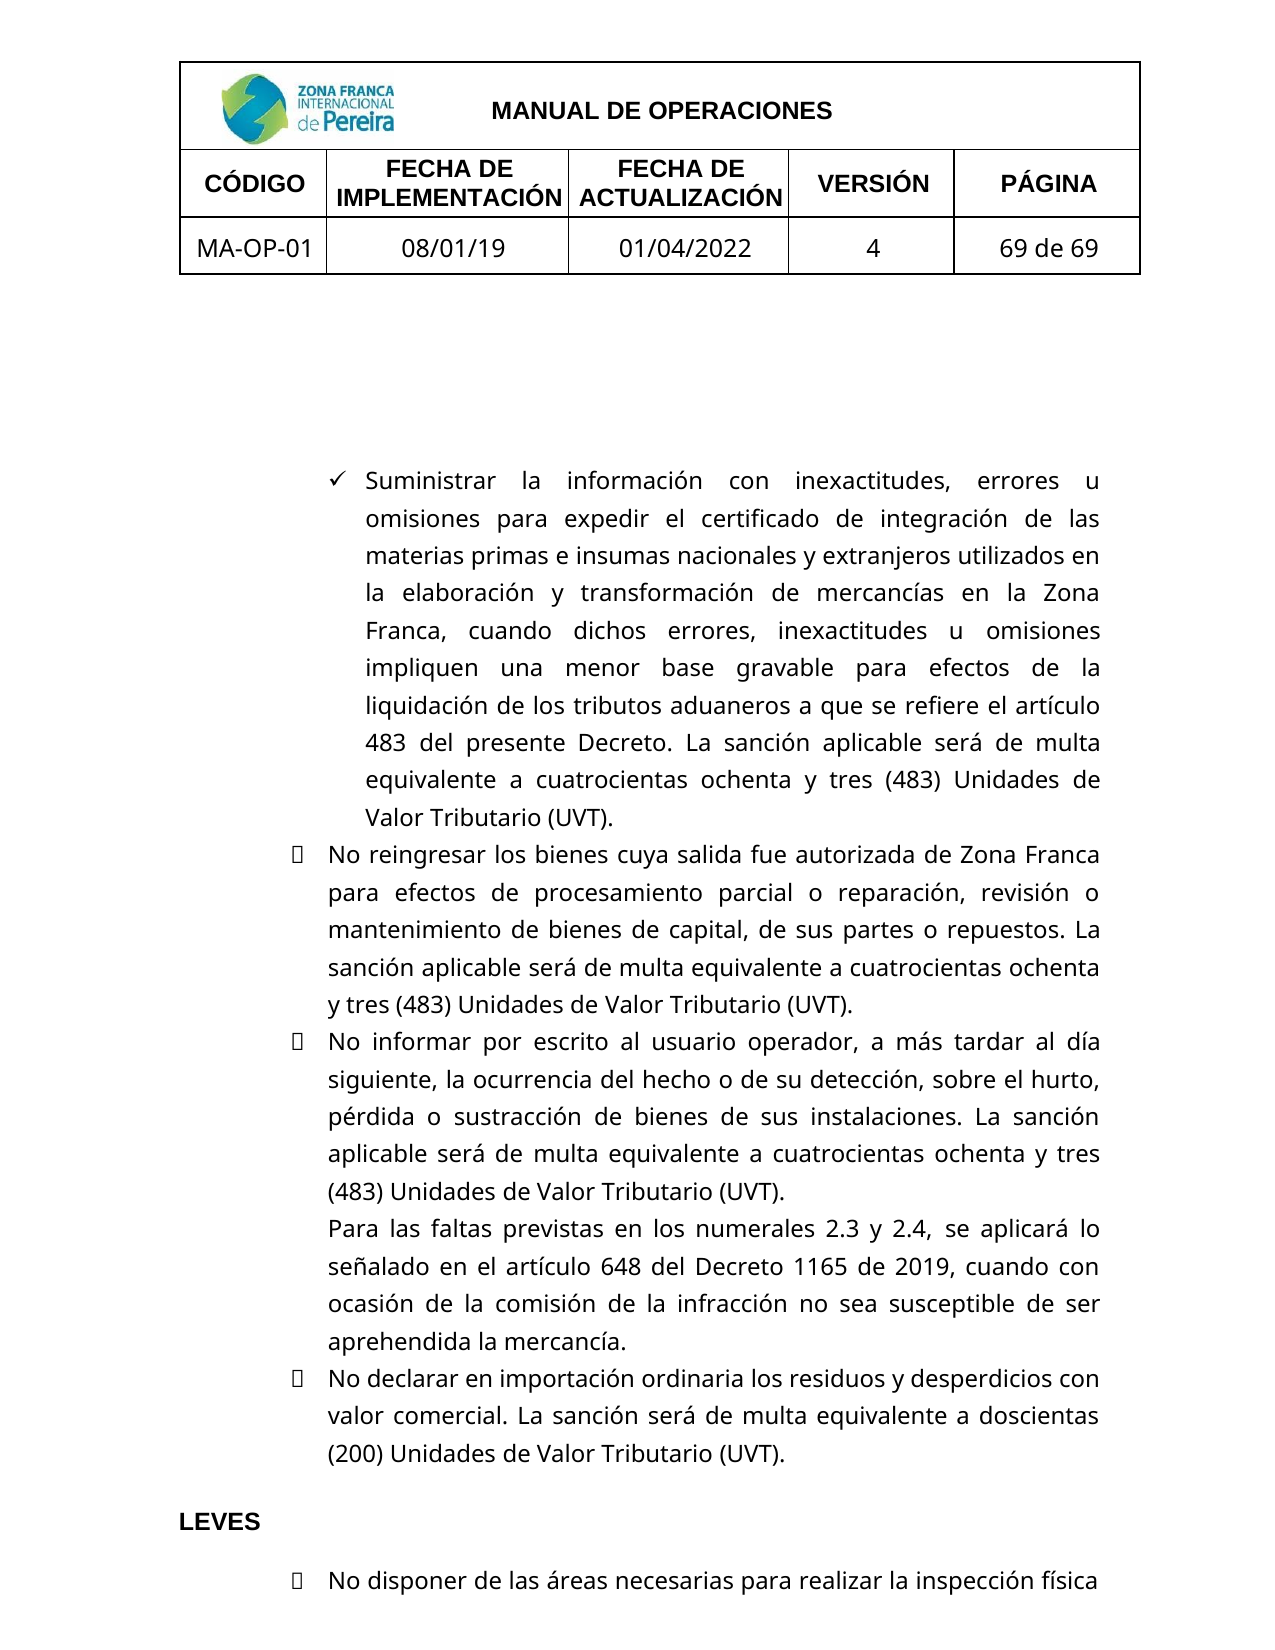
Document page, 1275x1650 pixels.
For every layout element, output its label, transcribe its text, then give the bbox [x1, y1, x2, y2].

text Para las faltas previstas en los numerales 2.3 y 2.4, se aplicará lo señalado en el artículo 648 del Decreto 1165 de 2019, cuando con ocasión de la comisión de la infracción no sea susceptible de ser aprehendida la mercancía. [328, 1212, 1100, 1357]
picture [221, 69, 394, 148]
list No declarar en importación ordinaria los residuos y desperdicios con valor comercial. La sanción será de multa equivalente a doscientas (200) Unidades de Valor Tributario (UVT). [290, 1362, 1100, 1469]
list No informar por escrito al usuario operador, a más tardar al día siguiente, la ocurrencia del hecho o de su detección, sobre el hurto, pérdida o sustracción de bienes de sus instalaciones. La sanción aplicable será de multa equivalente a cuatrocientas ochenta y tres (483) Unidades de Valor Tributario (UVT). [290, 1025, 1101, 1207]
subtitle LEVES [179, 1507, 1246, 1535]
list No reingresar los bienes cuya salida fue autorizada de Zona Franca para efectos de procesamiento parcial o reparación, revisión o mantenimiento de bienes de capital, de sus partes o repuestos. La sanción aplicable será de multa equivalente a cuatrocientas ochenta y tres (483) Unidades de Valor Tributario (UVT). [290, 838, 1101, 1020]
list Suministrar la información con inexactitudes, errores u omisiones para expedir el certificado de integración de las materias primas e insumas nacionales y extranjeros utilizados en la elaboración y transformación de mercancías en la Zona Franca, cuando dichos errores, inexactitudes u omisiones impliquen una menor base gravable para efectos de la liquidación de los tributos aduaneros a que se refiere el artículo 483 del presente Decreto. La sanción aplicable será de multa equivalente a cuatrocientas ochenta y tres (483) Unidades de Valor Tributario (UVT). [328, 464, 1101, 833]
